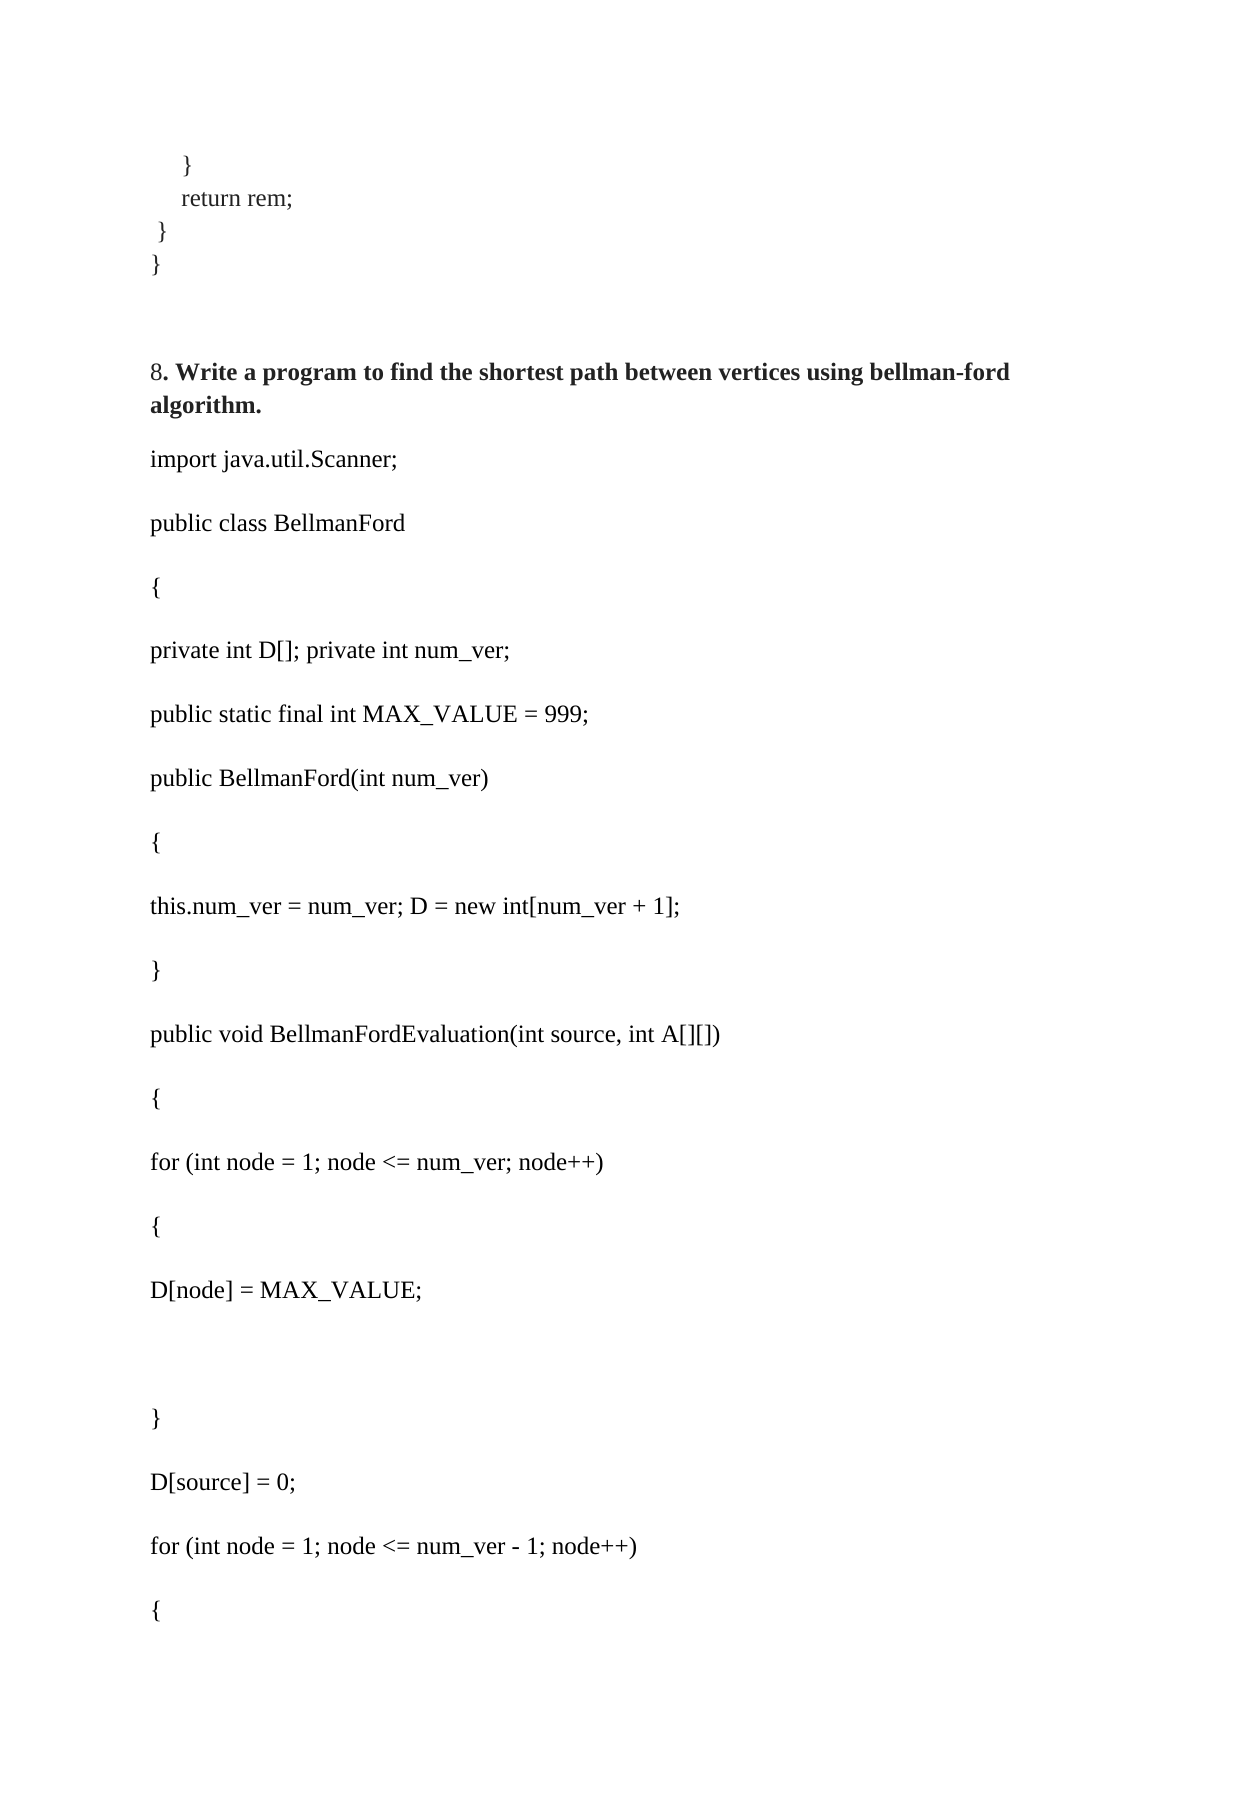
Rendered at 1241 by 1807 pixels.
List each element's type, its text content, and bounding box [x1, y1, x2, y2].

text } [150, 1403, 1090, 1432]
text D[node] = MAX_VALUE; [150, 1275, 1090, 1304]
text { [150, 1083, 1090, 1112]
text { [150, 1595, 1090, 1624]
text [150, 150, 1090, 278]
text private int D[]; private int num_ver; [150, 636, 1090, 664]
text public class BellmanFord [150, 508, 1090, 536]
text public static final int MAX_VALUE = 999; [150, 699, 1090, 728]
text public BellmanFord(int num_ver) [150, 763, 1090, 792]
text public void BellmanFordEvaluation(int source, int A[][]) [150, 1019, 1090, 1048]
text 8. Write a program to find the shortest path between vertices using bellman-ford algorithm. [150, 357, 1090, 418]
text { [150, 827, 1090, 856]
text import java.util.Scanner; [150, 444, 1090, 472]
text this.num_ver = num_ver; D = new int[num_ver + 1]; [150, 891, 1090, 920]
text } [150, 955, 1090, 984]
text { [150, 572, 1090, 600]
text for (int node = 1; node <= num_ver; node++) [150, 1147, 1090, 1176]
text { [150, 1211, 1090, 1240]
text D[source] = 0; [150, 1467, 1090, 1496]
text for (int node = 1; node <= num_ver - 1; node++) [150, 1531, 1090, 1560]
